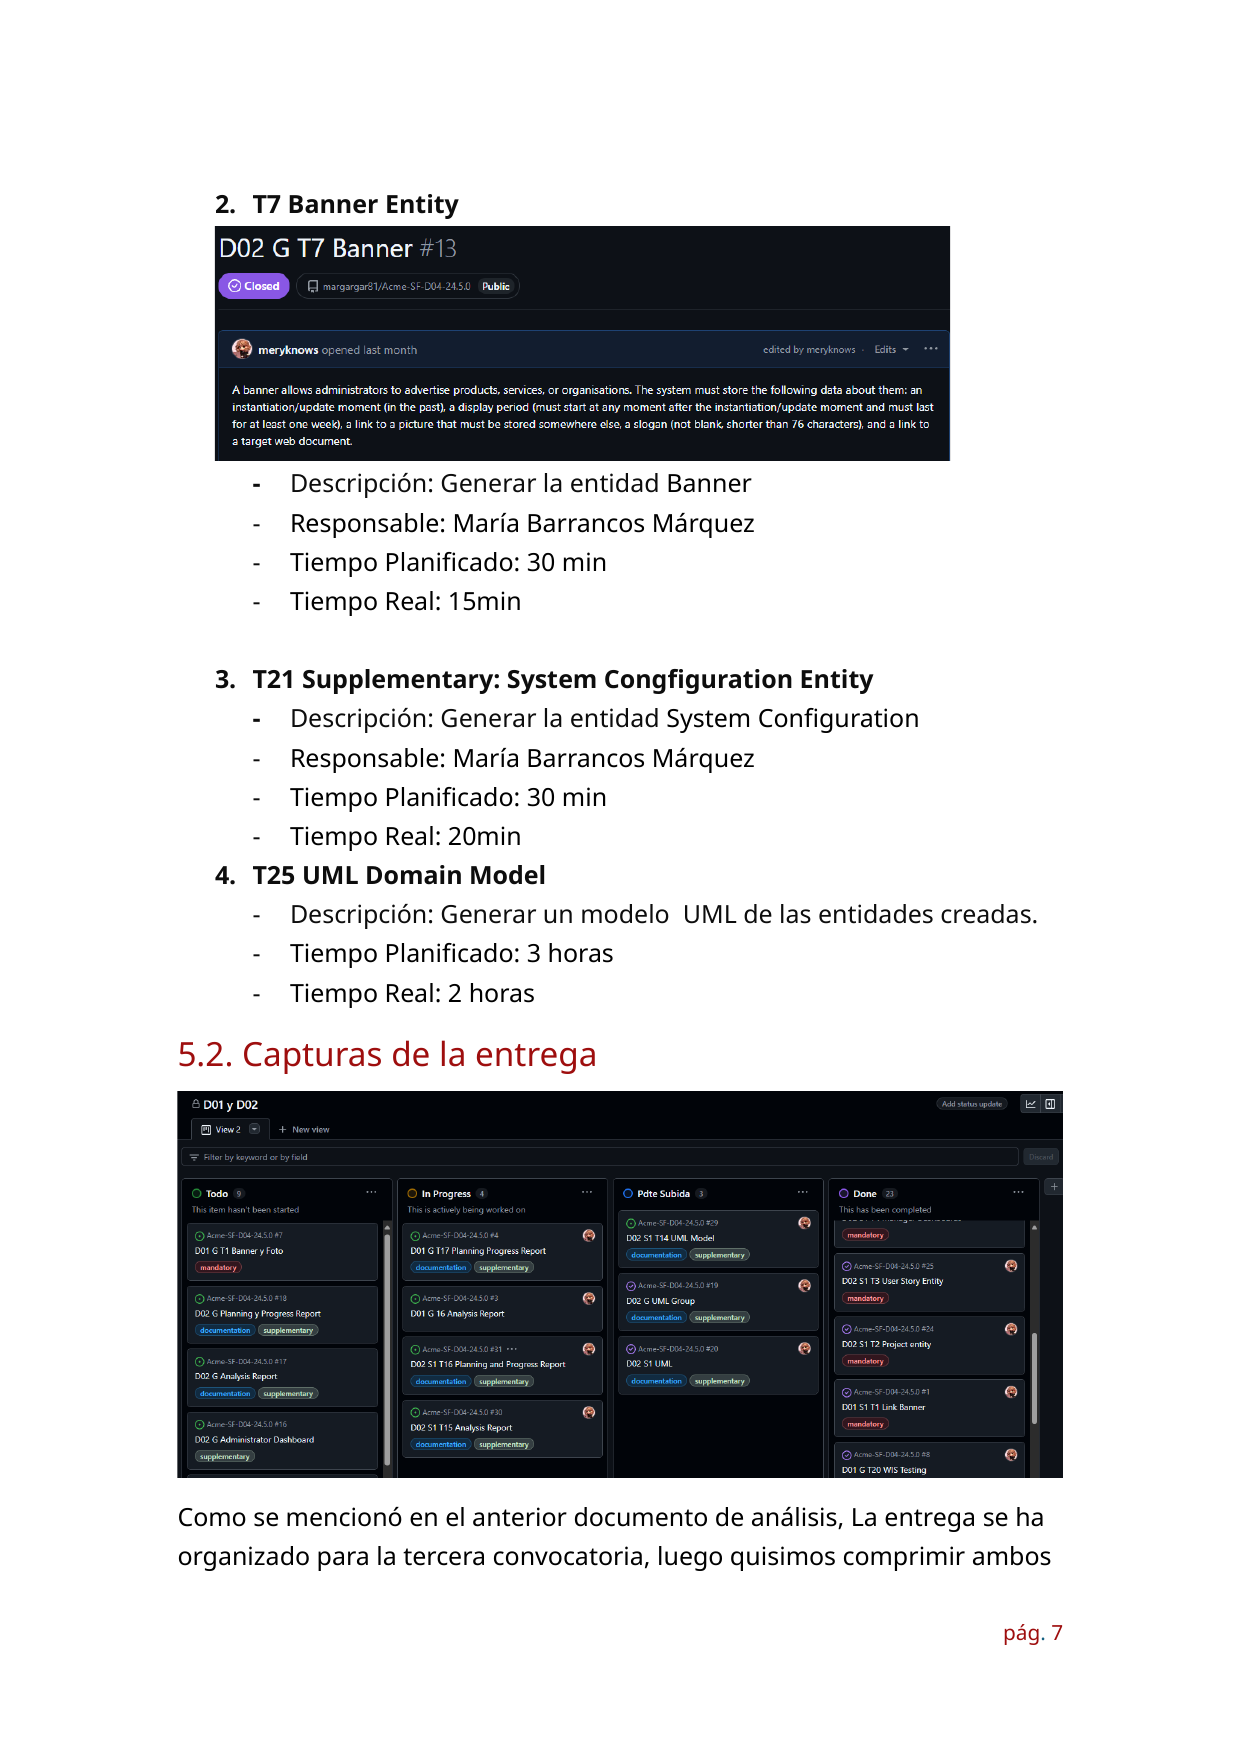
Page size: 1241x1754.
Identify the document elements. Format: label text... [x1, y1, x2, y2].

list Tiempo Real: 20min [252, 819, 1063, 853]
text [177, 1499, 1063, 1572]
list Tiempo Planificado: 30 min [252, 779, 1063, 813]
list Tiempo Real: 15min [252, 584, 1063, 618]
list Descripción: Generar un modelo UML de las entidades creadas. [252, 897, 1063, 931]
list Tiempo Planificado: 30 min [252, 544, 1063, 578]
list T7 Banner Entity [215, 187, 1063, 221]
list T25 UML Domain Model [215, 858, 1063, 892]
list Descripción: Generar la entidad Banner [252, 466, 1063, 500]
picture [214, 226, 951, 461]
list Tiempo Real: 2 horas [252, 975, 1063, 1009]
list Descripción: Generar la entidad System Configuration [252, 701, 1063, 735]
list Tiempo Planificado: 3 horas [252, 936, 1063, 970]
picture [177, 1091, 1063, 1478]
subtitle 5.2. Capturas de la entrega [177, 1031, 1063, 1077]
list Responsable: María Barrancos Márquez [252, 505, 1063, 539]
list Responsable: María Barrancos Márquez [252, 740, 1063, 774]
list T21 Supplementary: System Congfiguration Entity [215, 662, 1063, 696]
